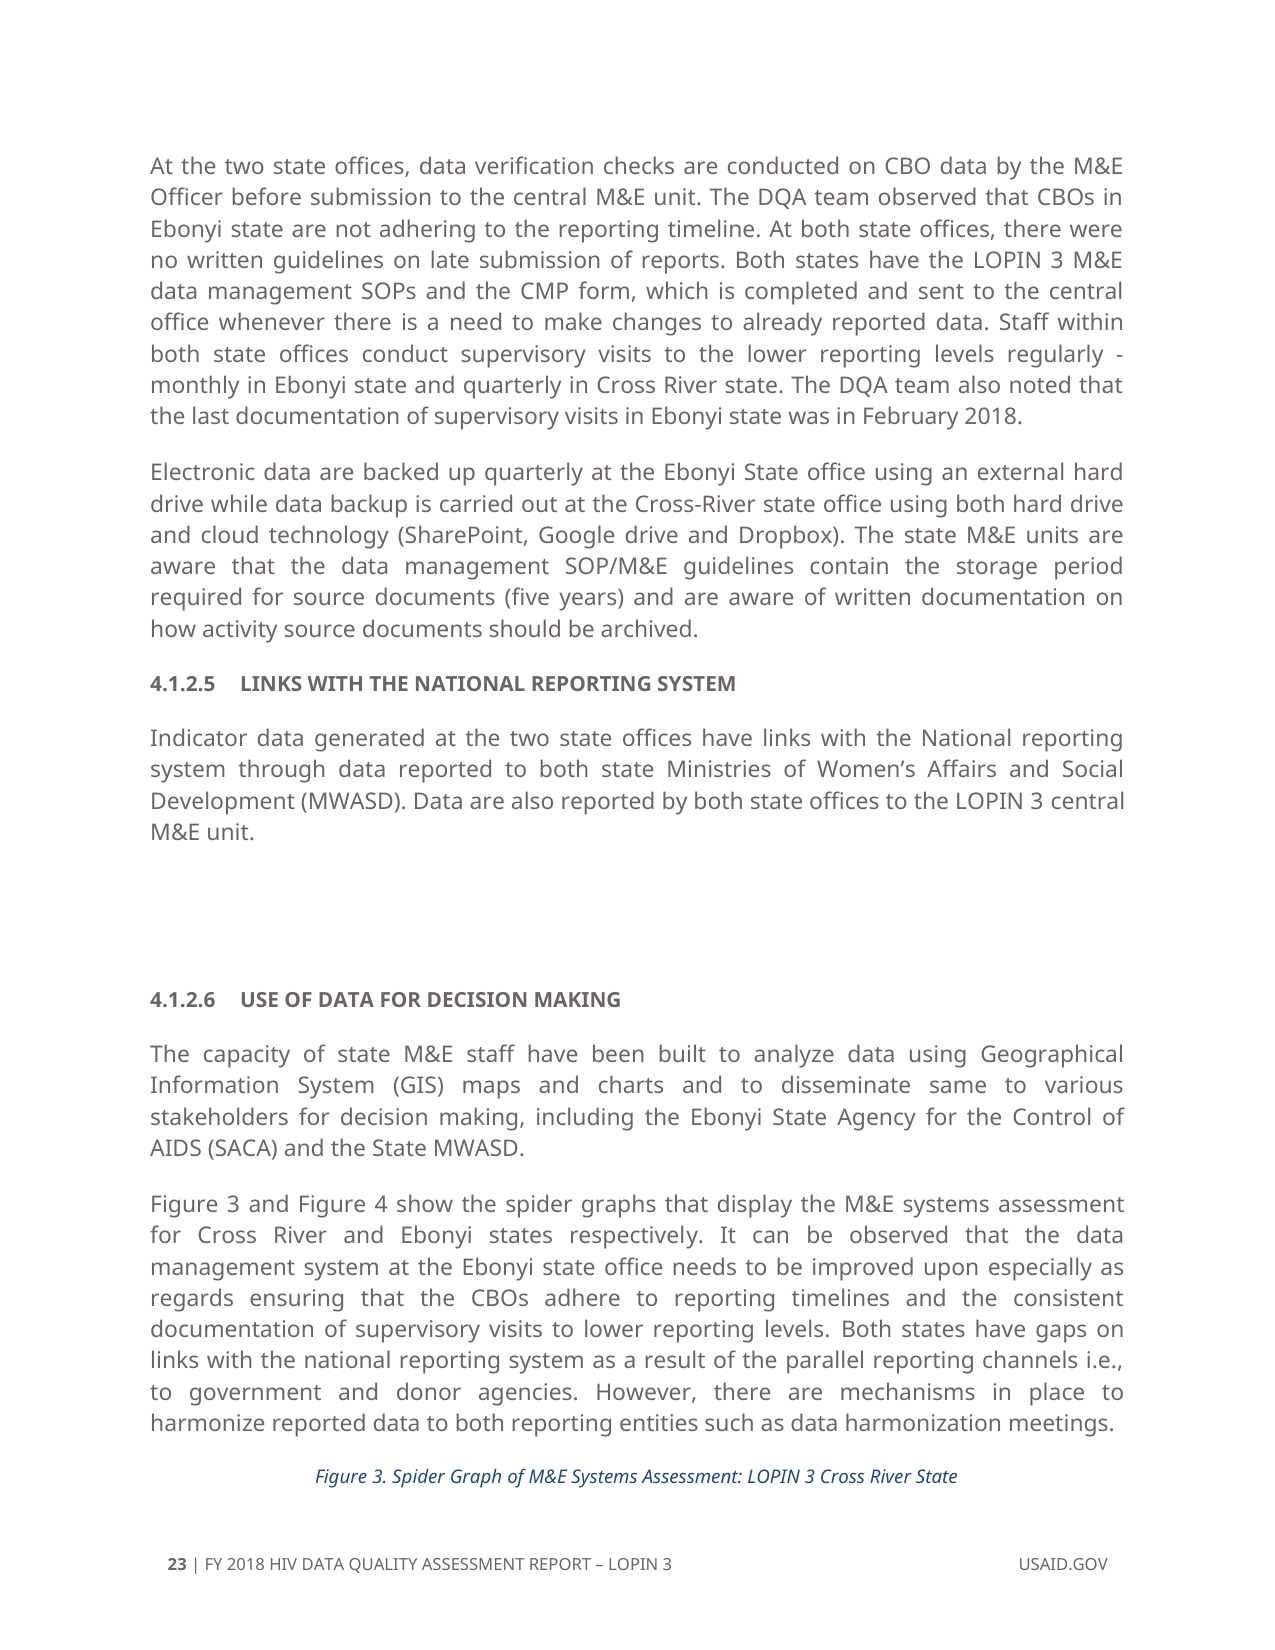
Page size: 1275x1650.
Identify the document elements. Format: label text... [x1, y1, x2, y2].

subtitle USE OF DATA FOR DECISION MAKING [150, 985, 1125, 1013]
text Figure 3. Spider Graph of M&E Systems Assessment: LOPIN 3 Cross River State [150, 1463, 1125, 1489]
text The capacity of state M&E staff have been built to analyze data using Geographical Information System (GIS) maps and charts and to disseminate same to various stakeholders for decision making, including the Ebonyi State Agency for the Control of AIDS (SACA) and the State MWASD. [150, 1038, 1125, 1163]
text Indicator data generated at the two state offices have links with the National reporting system through data reported to both state Ministries of Women’s Affairs and Social Development (MWASD). Data are also reported by both state offices to the LOPIN 3 central M&E unit. [150, 722, 1125, 847]
text At the two state offices, data verification checks are conducted on CBO data by the M&E Officer before submission to the central M&E unit. The DQA team observed that CBOs in Ebonyi state are not adhering to the reporting timeline. At both state offices, there were no written guidelines on late submission of reports. Both states have the LOPIN 3 M&E data management SOPs and the CMP form, which is completed and sent to the central office whenever there is a need to make changes to already reported data. Staff within both state offices conduct supervisory visits to the lower reporting levels regularly - monthly in Ebonyi state and quarterly in Cross River state. The DQA team also noted that the last documentation of supervisory visits in Ebonyi state was in February 2018. [150, 150, 1125, 431]
subtitle LINKS WITH THE NATIONAL REPORTING SYSTEM [150, 669, 1125, 697]
text Figure 3 and Figure 4 show the spider graphs that display the M&E systems assessment for Cross River and Ebonyi states respectively. It can be observed that the data management system at the Ebonyi state office needs to be improved upon especially as regards ensuring that the CBOs adhere to reporting timelines and the consistent documentation of supervisory visits to lower reporting levels. Both states have gaps on links with the national reporting system as a result of the parallel reporting channels i.e., to government and donor agencies. However, there are mechanisms in place to harmonize reported data to both reporting entities such as data harmonization meetings. [150, 1188, 1125, 1438]
text Electronic data are backed up quarterly at the Ebonyi State office using an external hard drive while data backup is carried out at the Cross-River state office using both hard drive and cloud technology (SharePoint, Google drive and Dropbox). The state M&E units are aware that the data management SOP/M&E guidelines contain the storage period required for source documents (five years) and are aware of written documentation on how activity source documents should be archived. [150, 456, 1125, 644]
